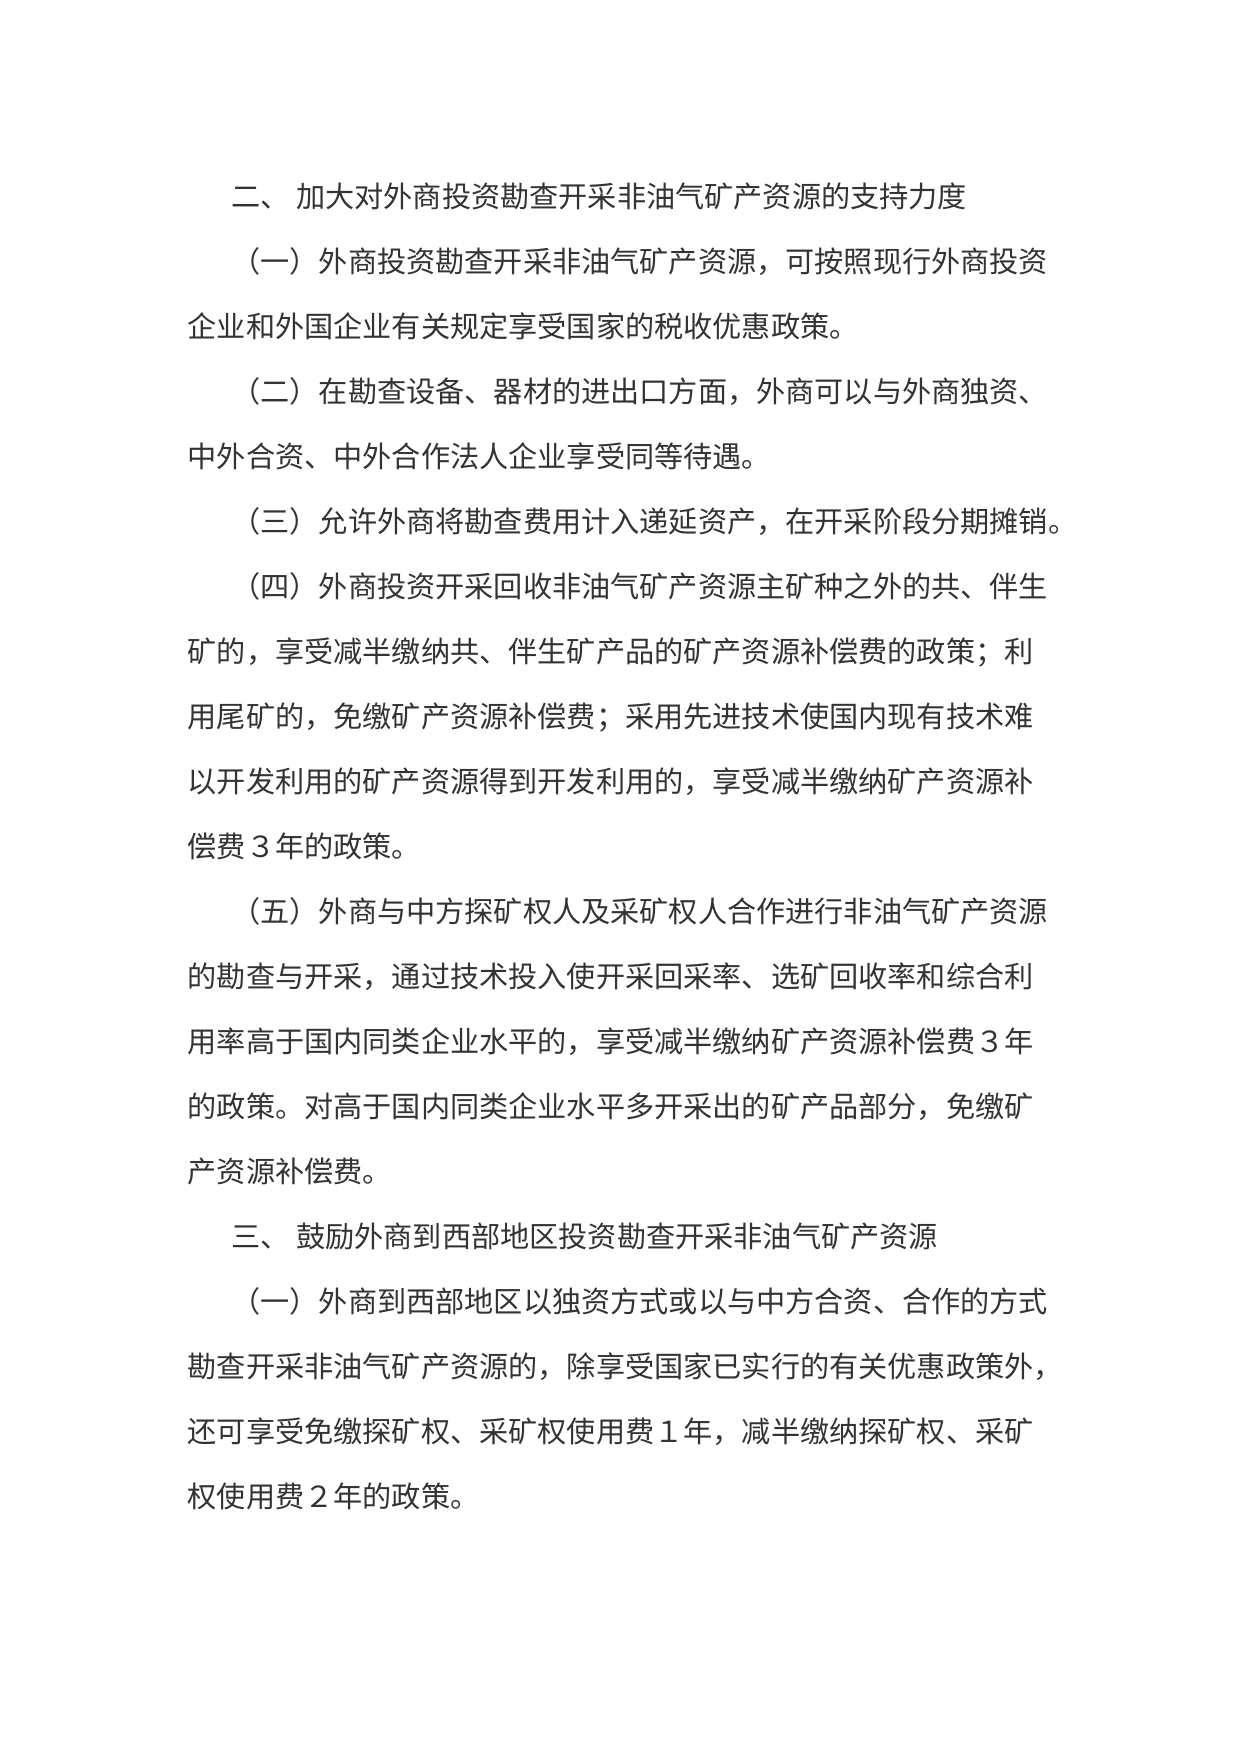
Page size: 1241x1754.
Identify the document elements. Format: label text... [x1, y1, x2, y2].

text （二）在勘查设备、器材的进出口方面，外商可以与外商独资、中外合资、中外合作法人企业享受同等待遇。 [187, 357, 1053, 487]
text 三、 鼓励外商到西部地区投资勘查开采非油气矿产资源 [187, 1202, 1053, 1267]
text （四）外商投资开采回收非油气矿产资源主矿种之外的共、伴生矿的，享受减半缴纳共、伴生矿产品的矿产资源补偿费的政策；利用尾矿的，免缴矿产资源补偿费；采用先进技术使国内现有技术难以开发利用的矿产资源得到开发利用的，享受减半缴纳矿产资源补偿费３年的政策。 [187, 552, 1053, 877]
text 二、 加大对外商投资勘查开采非油气矿产资源的支持力度 [187, 162, 1053, 227]
text （三）允许外商将勘查费用计入递延资产，在开采阶段分期摊销。 [187, 487, 1053, 552]
text （一）外商到西部地区以独资方式或以与中方合资、合作的方式勘查开采非油气矿产资源的，除享受国家已实行的有关优惠政策外，还可享受免缴探矿权、采矿权使用费１年，减半缴纳探矿权、采矿权使用费２年的政策。 [187, 1267, 1053, 1527]
text （五）外商与中方探矿权人及采矿权人合作进行非油气矿产资源的勘查与开采，通过技术投入使开采回采率、选矿回收率和综合利用率高于国内同类企业水平的，享受减半缴纳矿产资源补偿费３年的政策。对高于国内同类企业水平多开采出的矿产品部分，免缴矿产资源补偿费。 [187, 877, 1053, 1202]
text （一）外商投资勘查开采非油气矿产资源，可按照现行外商投资企业和外国企业有关规定享受国家的税收优惠政策。 [187, 227, 1053, 357]
